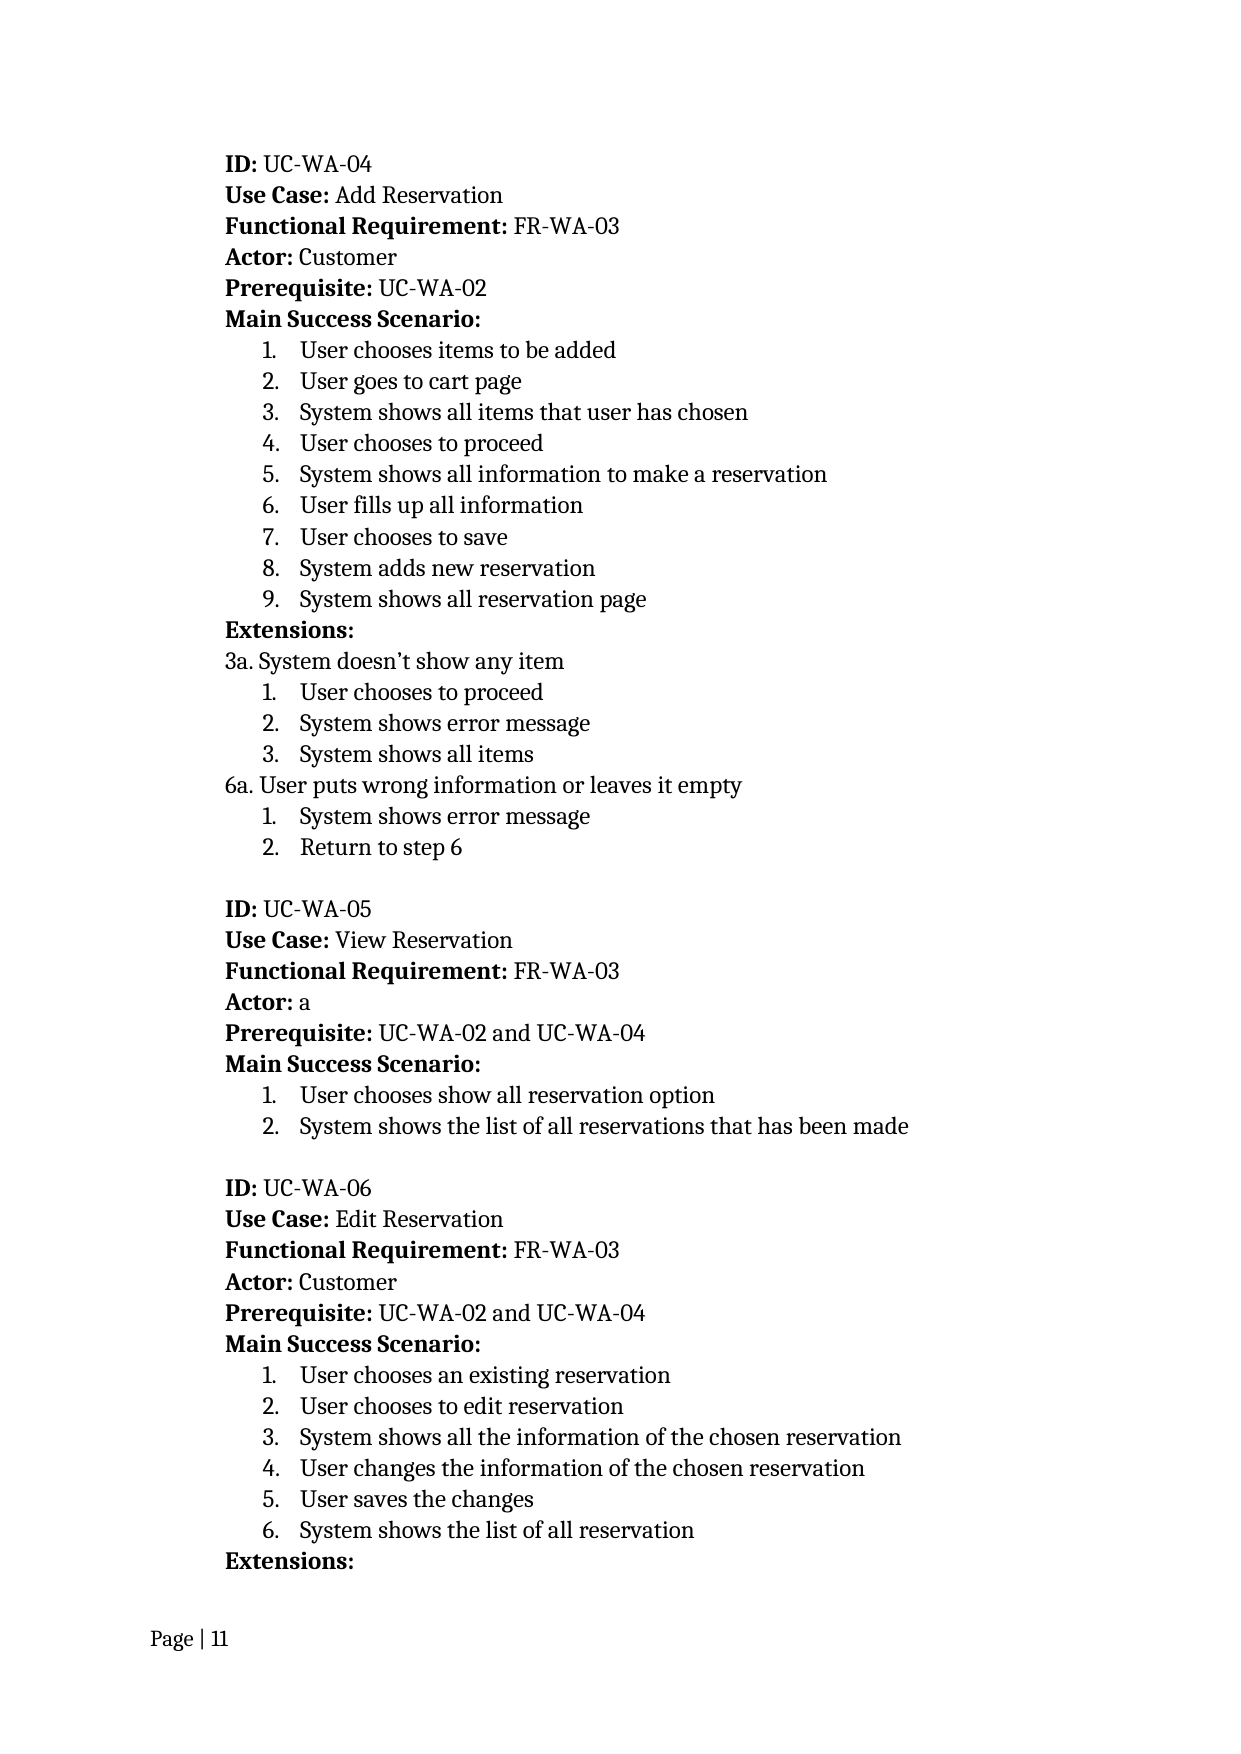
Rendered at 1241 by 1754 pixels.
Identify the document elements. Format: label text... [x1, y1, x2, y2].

list Return to step 6 [262, 833, 1090, 862]
list User chooses to edit reservation [262, 1392, 1090, 1420]
text ID: UC-WA-05 [150, 895, 1090, 924]
text Extensions: [150, 616, 1090, 644]
list User chooses to proceed [262, 429, 1090, 458]
text Use Case: Add Reservation [150, 181, 1090, 210]
text Extensions: [150, 1547, 1090, 1576]
text Actor: a [150, 988, 1090, 1017]
text Functional Requirement: FR-WA-03 [150, 957, 1090, 986]
list System adds new reservation [262, 553, 1090, 582]
text Actor: Customer [150, 1267, 1090, 1296]
text Functional Requirement: FR-WA-03 [150, 1236, 1090, 1265]
text Prerequisite: UC-WA-02 and UC-WA-04 [150, 1298, 1090, 1327]
text ID: UC-WA-06 [150, 1174, 1090, 1203]
text Prerequisite: UC-WA-02 and UC-WA-04 [150, 1019, 1090, 1048]
text ID: UC-WA-04 [150, 150, 1090, 179]
list User saves the changes [262, 1485, 1090, 1513]
list System shows the list of all reservations that has been made [262, 1112, 1090, 1141]
text 3a. System doesn’t show any item [150, 647, 1090, 675]
list System shows all reservation page [262, 584, 1090, 613]
list System shows all the information of the chosen reservation [262, 1423, 1090, 1451]
text Actor: Customer [150, 243, 1090, 272]
list System shows all items [262, 740, 1090, 768]
text Main Success Scenario: [150, 305, 1090, 334]
list User goes to cart page [262, 367, 1090, 396]
text Main Success Scenario: [150, 1050, 1090, 1079]
list User chooses items to be added [262, 336, 1090, 365]
text Main Success Scenario: [150, 1329, 1090, 1358]
list User chooses an existing reservation [262, 1361, 1090, 1389]
list User chooses to save [262, 522, 1090, 551]
text Prerequisite: UC-WA-02 [150, 274, 1090, 303]
text Functional Requirement: FR-WA-03 [150, 212, 1090, 241]
text Use Case: Edit Reservation [150, 1205, 1090, 1234]
list System shows error message [262, 709, 1090, 737]
list User changes the information of the chosen reservation [262, 1454, 1090, 1482]
list User chooses to proceed [262, 678, 1090, 706]
text 6a. User puts wrong information or leaves it empty [150, 771, 1090, 799]
list System shows error message [262, 802, 1090, 831]
list User chooses show all reservation option [262, 1081, 1090, 1110]
list User fills up all information [262, 491, 1090, 520]
text Use Case: View Reservation [150, 926, 1090, 955]
list System shows all information to make a reservation [262, 460, 1090, 489]
list System shows all items that user has chosen [262, 398, 1090, 427]
list System shows the list of all reservation [262, 1516, 1090, 1544]
